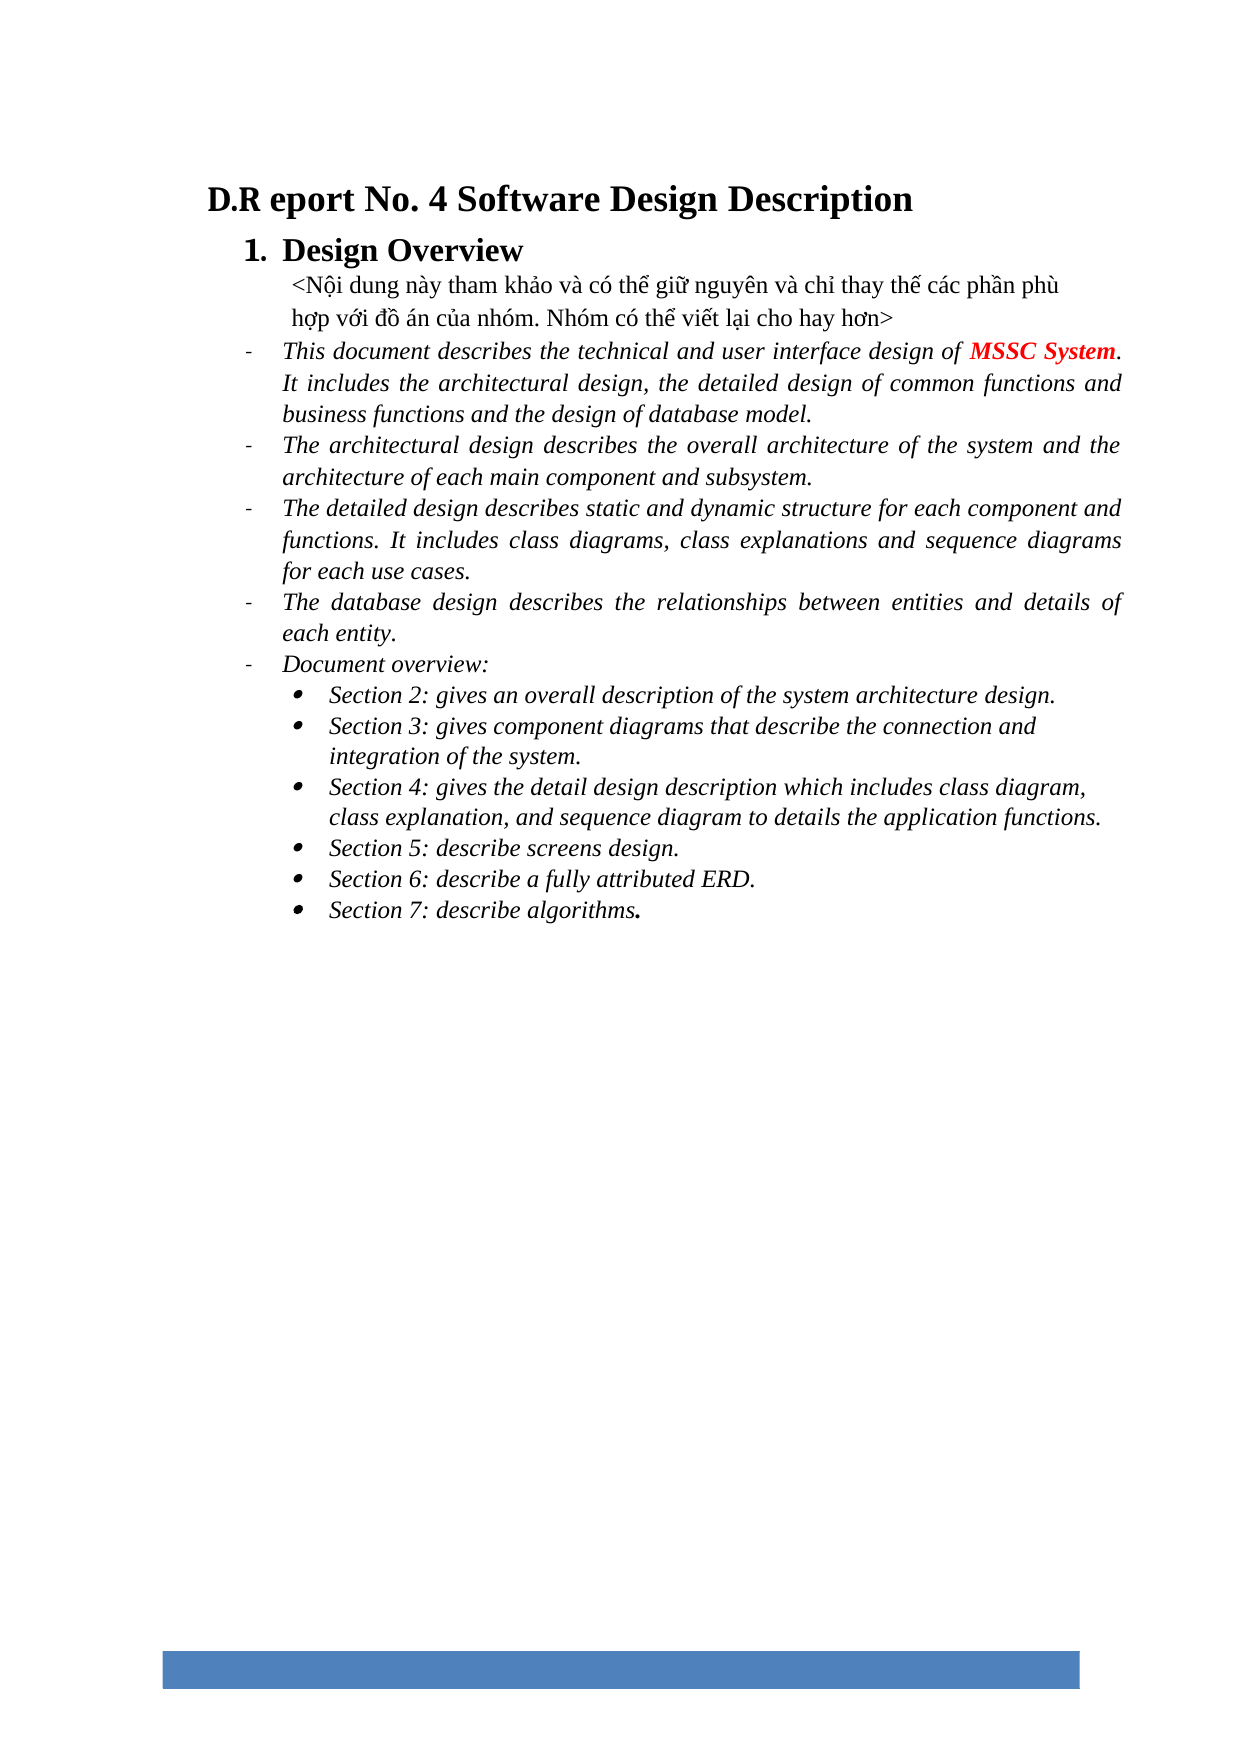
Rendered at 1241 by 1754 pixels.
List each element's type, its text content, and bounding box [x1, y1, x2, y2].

list Section 6: describe a fully attributed ERD. [291, 864, 1209, 893]
list This document describes the technical and user interface design of MSSC System. It includes the architectural design, the detailed design of common functions and business functions and the design of database model. [244, 336, 1122, 428]
subtitle Design Overview [244, 231, 1209, 270]
list Document overview: [244, 649, 1209, 678]
list Section 2: gives an overall description of the system architecture design. [291, 680, 1209, 708]
subtitle eport No. 4 Software Design Description [207, 176, 1209, 220]
list The database design describes the relationships between entities and details of each entity. [244, 587, 1122, 647]
list Section 4: gives the detail design description which includes class diagram, class explanation, and sequence diagram to details the application functions. [291, 772, 1122, 831]
list Section 3: gives component diagrams that describe the connection and integration of the system. [291, 711, 1122, 770]
list Section 5: describe screens design. [291, 833, 1209, 862]
list Section 7: describe algorithms. [291, 895, 1209, 924]
list The architectural design describes the overall architecture of the system and the architecture of each main component and subsystem. [244, 430, 1122, 491]
list The detailed design describes static and dynamic structure for each component and functions. It includes class diagrams, class explanations and sequence diagrams for each use cases. [244, 493, 1122, 585]
text <Nội dung này tham khảo và có thể giữ nguyên và chỉ thay thế các phần phù hợp với đồ án của nhóm. Nhóm có thể viết lại cho hay hơn> [291, 270, 1098, 332]
